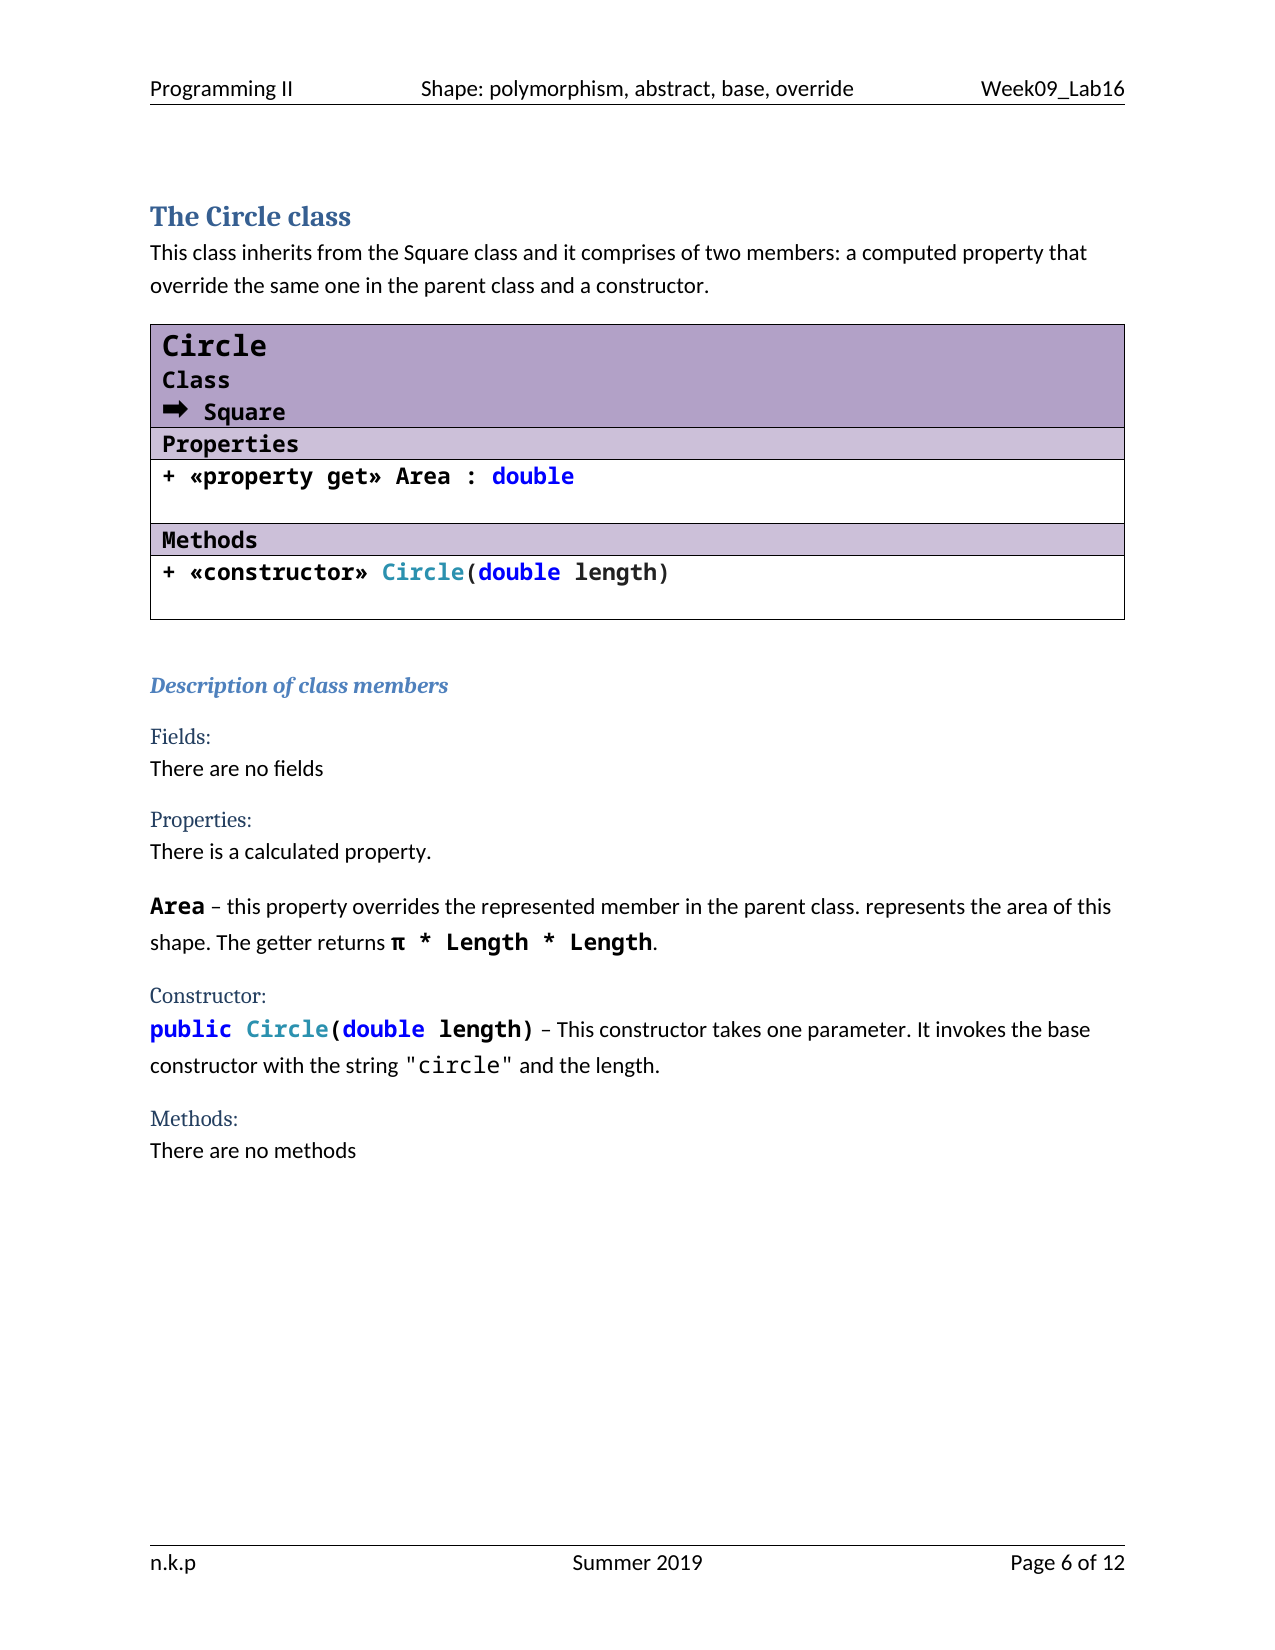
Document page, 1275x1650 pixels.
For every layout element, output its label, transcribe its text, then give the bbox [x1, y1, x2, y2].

table_header Circle Class Square [151, 325, 1124, 427]
table_cell + «constructor» Circle(double length) [151, 556, 1124, 619]
text This class inherits from the Square class and it comprises of two members: a computed property that override the same one in the parent class and a constructor. [150, 238, 1125, 299]
subtitle Constructor: [150, 983, 1125, 1009]
text There are no fields [150, 754, 1125, 782]
text There is a calculated property. [150, 837, 1125, 865]
text There are no methods [150, 1136, 1125, 1164]
subtitle The Circle class [150, 200, 1125, 233]
subtitle Methods: [150, 1106, 1125, 1132]
text Area – this property overrides the represented member in the parent class. represents the area of this shape. The getter returns π * Length * Length. [150, 890, 1125, 957]
text public Circle(double length) – This constructor takes one parameter. It invokes the base constructor with the string "circle" and the length. [150, 1013, 1125, 1080]
subtitle Fields: [150, 724, 1125, 750]
subtitle Properties: [150, 807, 1125, 833]
table_cell Methods [151, 524, 1124, 555]
table_cell + «property get» Area : double [151, 460, 1124, 523]
table_cell Properties [151, 428, 1124, 459]
subtitle Description of class members [150, 673, 1125, 699]
